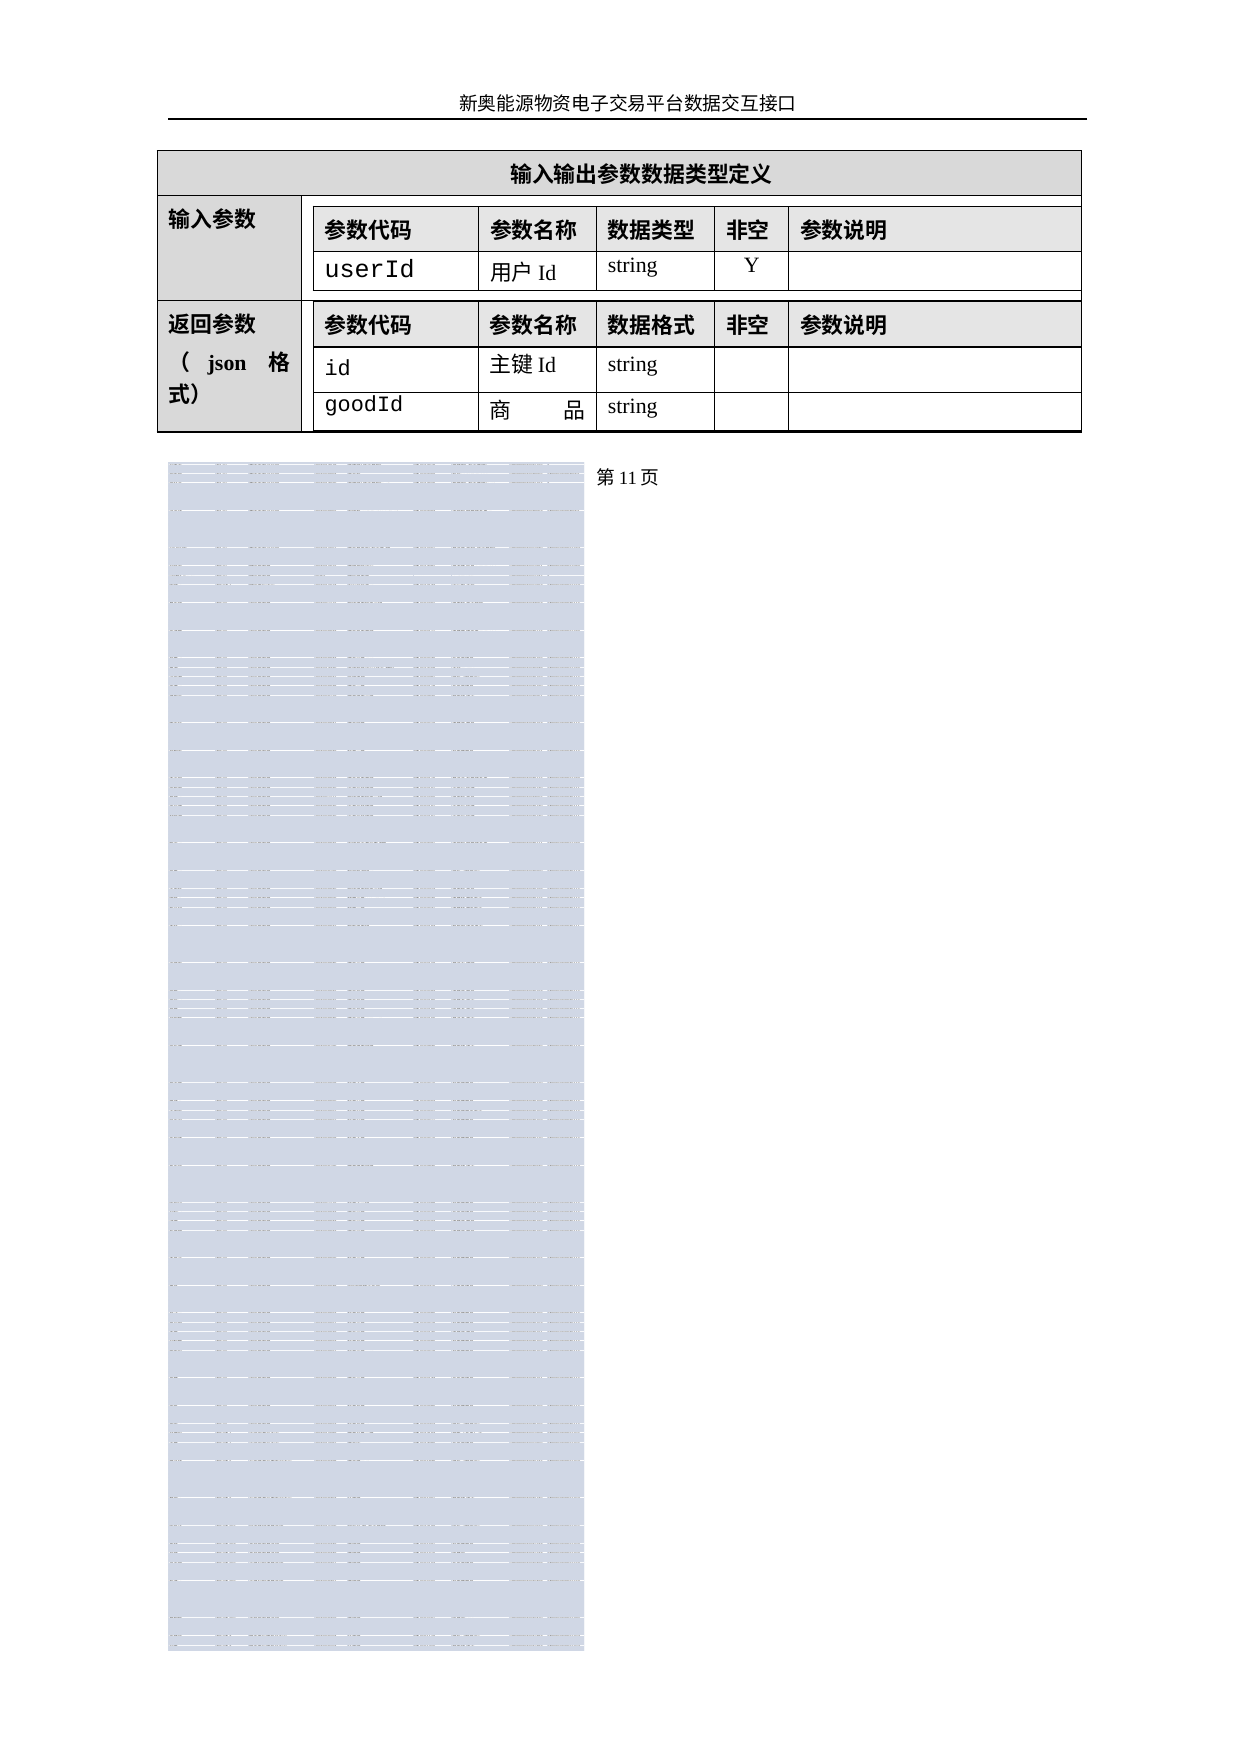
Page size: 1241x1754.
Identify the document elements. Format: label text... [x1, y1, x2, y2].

table_cell [597, 348, 714, 392]
table_cell 返回参数 （json格式） [158, 301, 301, 431]
table_cell [597, 393, 714, 430]
table_cell [789, 348, 1081, 392]
table_cell [715, 393, 788, 430]
table_cell [302, 196, 1081, 300]
table_cell [302, 301, 313, 431]
table_cell [715, 348, 788, 392]
table_cell 输入参数 [158, 196, 301, 300]
table_cell [789, 393, 1081, 430]
table_cell 输入输出参数数据类型定义 [158, 151, 1081, 195]
table_cell [479, 348, 596, 392]
table_cell [314, 348, 478, 392]
table_cell [479, 393, 596, 430]
table_cell [314, 393, 478, 430]
